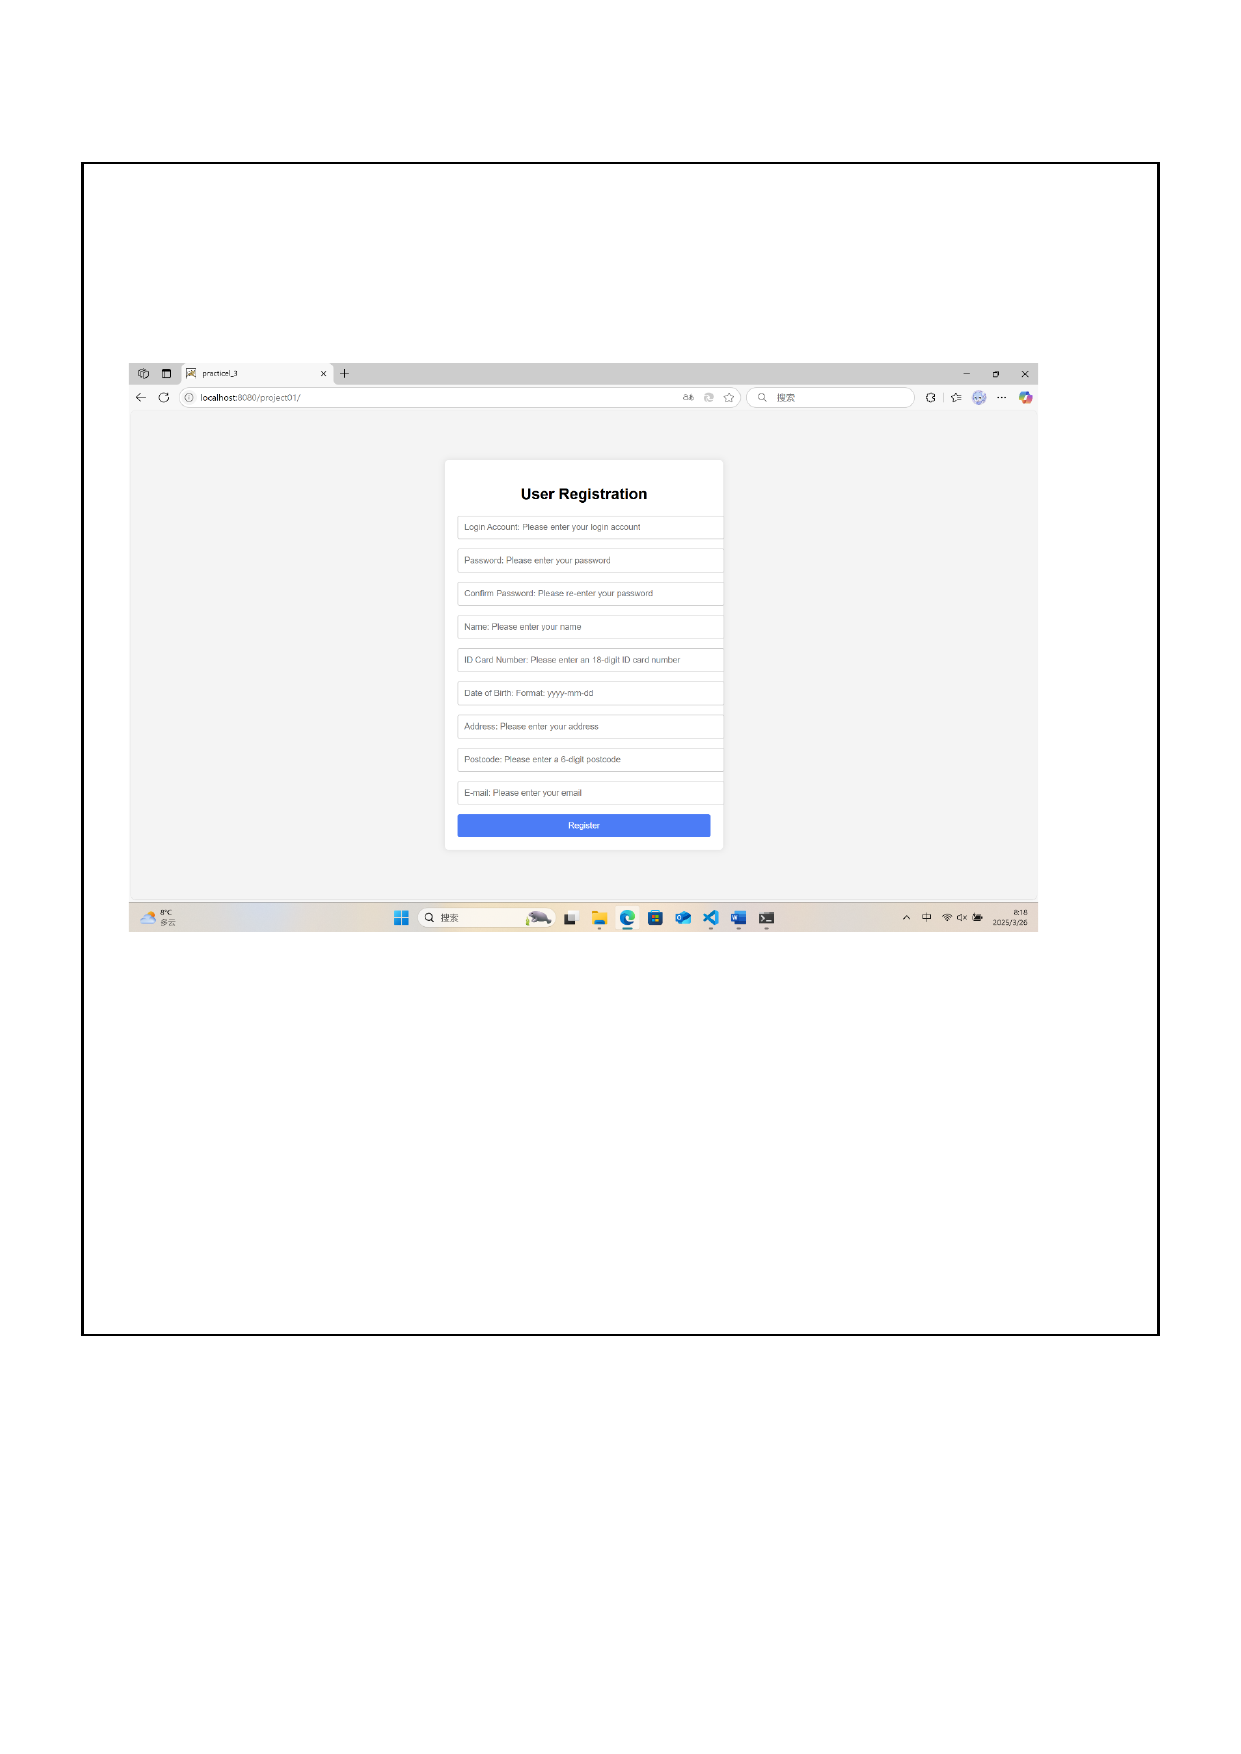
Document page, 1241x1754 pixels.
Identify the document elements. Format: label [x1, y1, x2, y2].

table_cell [84, 164, 1157, 1334]
picture [128, 363, 1039, 932]
